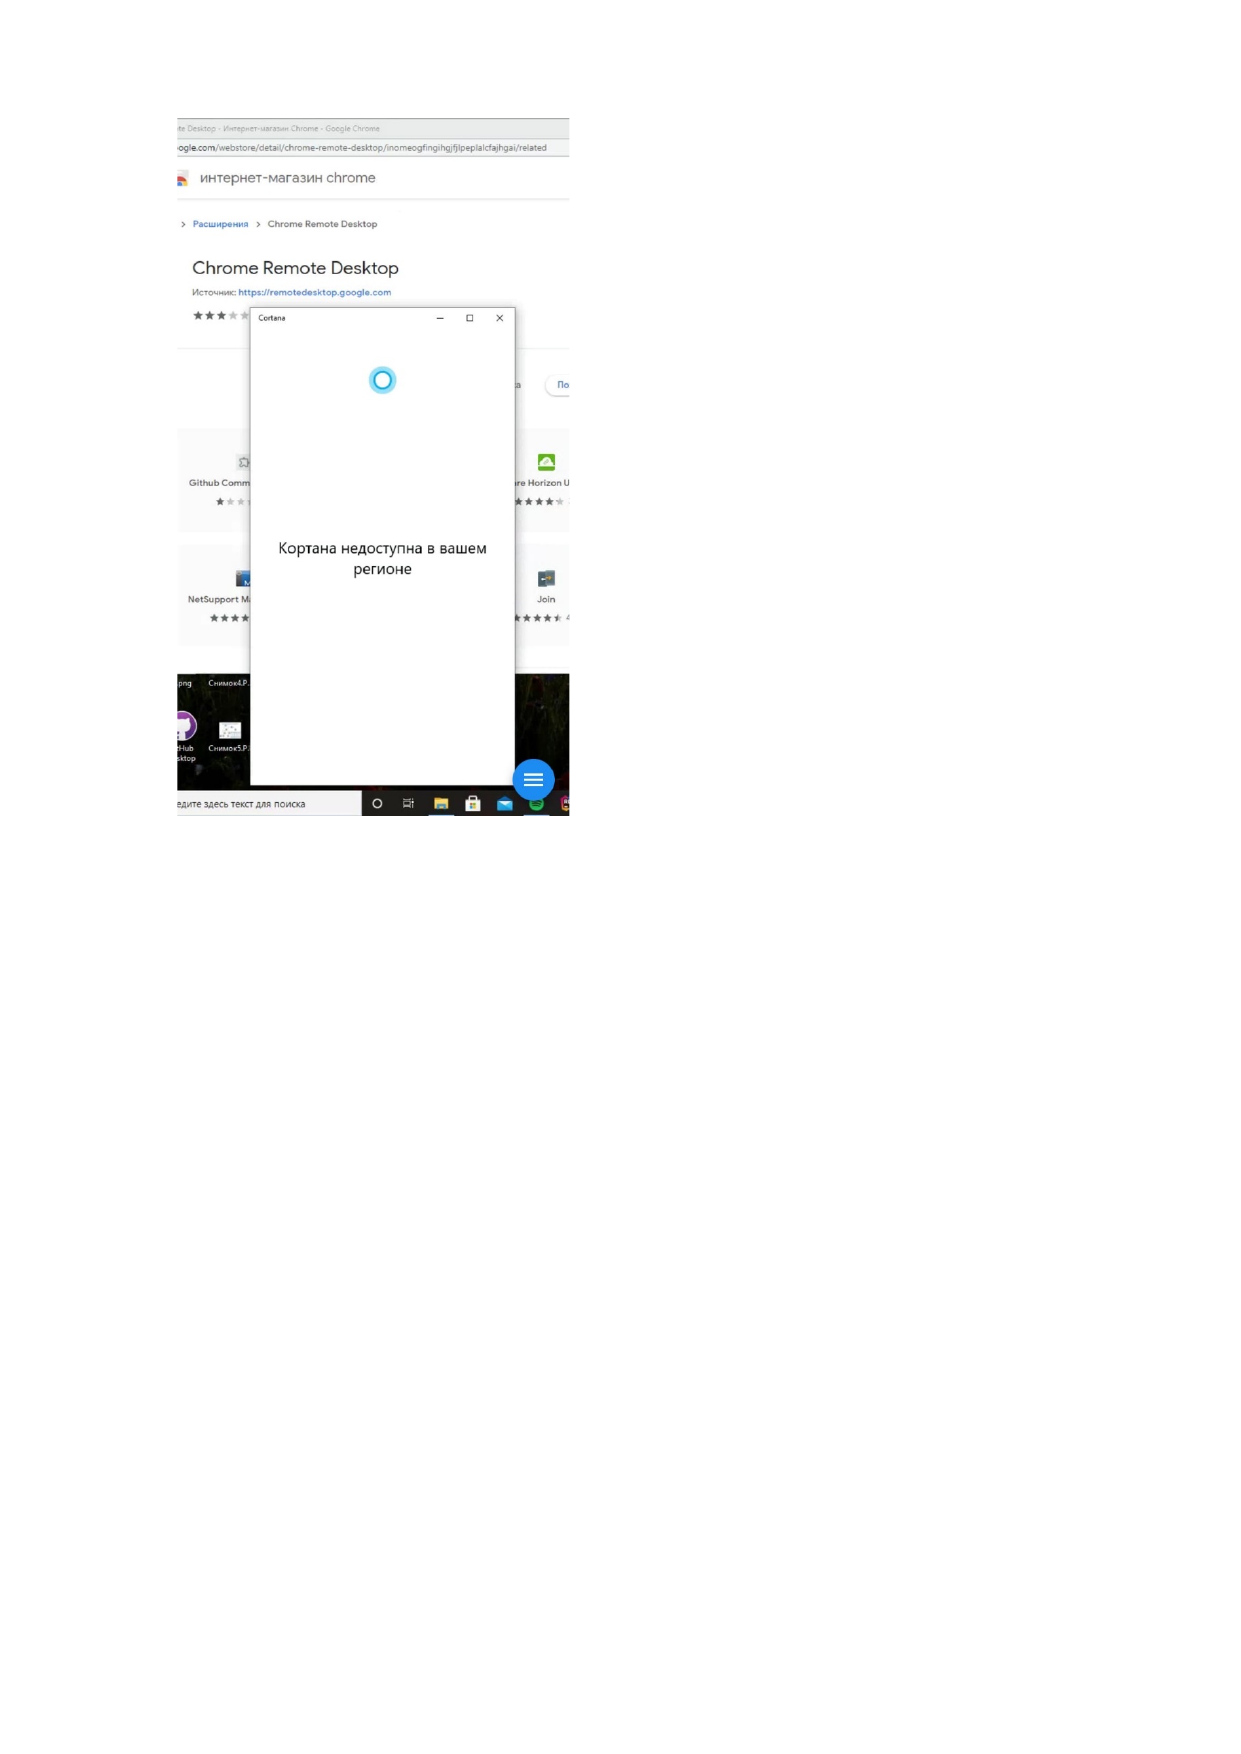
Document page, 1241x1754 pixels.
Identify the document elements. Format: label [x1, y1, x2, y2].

picture [177, 118, 570, 816]
